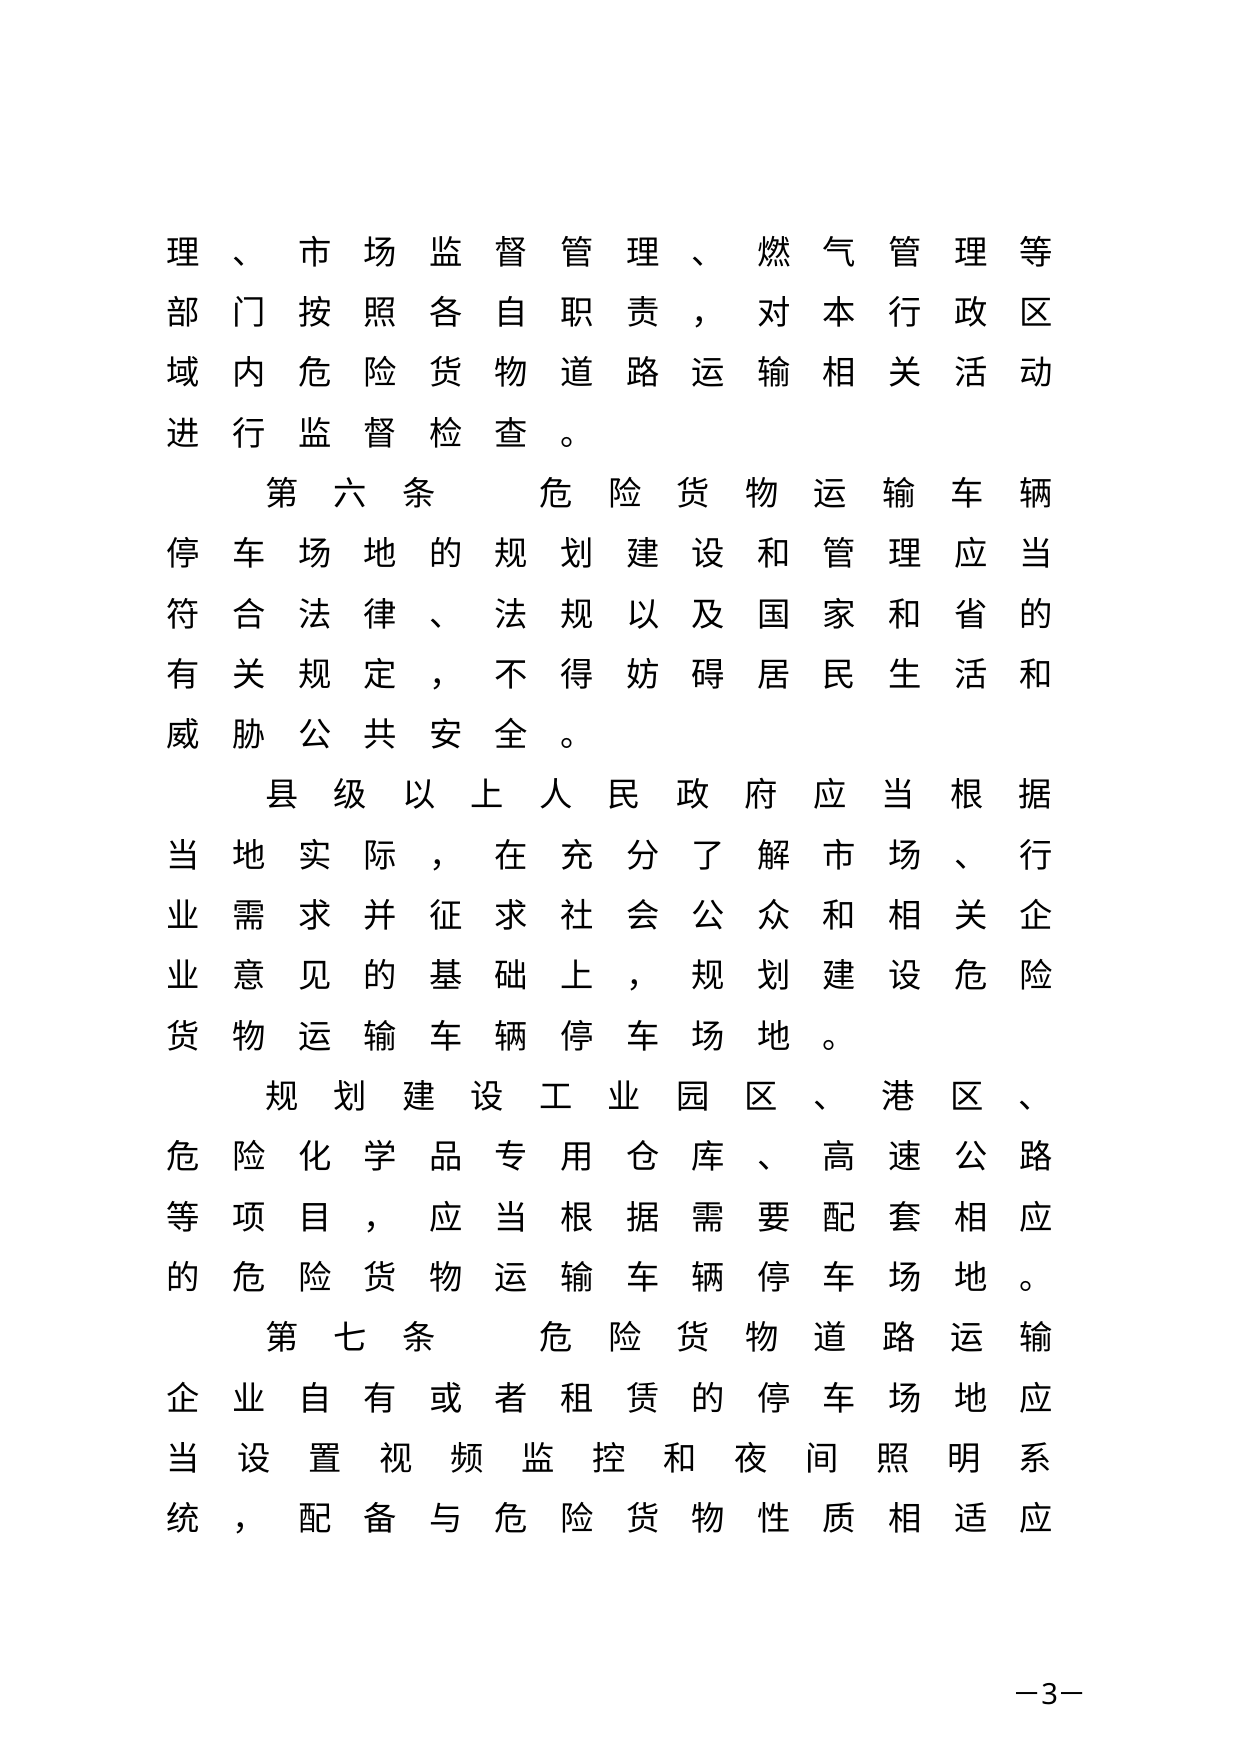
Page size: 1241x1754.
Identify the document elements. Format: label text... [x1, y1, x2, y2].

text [167, 1305, 1085, 1546]
text 第六条 危险货物运输车辆停车场地的规划建设和管理应当符合法律、法规以及国家和省的有关规定，不得妨碍居民生活和威胁公共安全。 [167, 461, 1085, 762]
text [167, 219, 1085, 461]
text 规划建设工业园区、港区、危险化学品专用仓库、高速公路等项目，应当根据需要配套相应的危险货物运输车辆停车场地。 [167, 1064, 1085, 1305]
text 县级以上人民政府应当根据当地实际，在充分了解市场、行业需求并征求社会公众和相关企业意见的基础上，规划建设危险货物运输车辆停车场地。 [167, 762, 1085, 1064]
